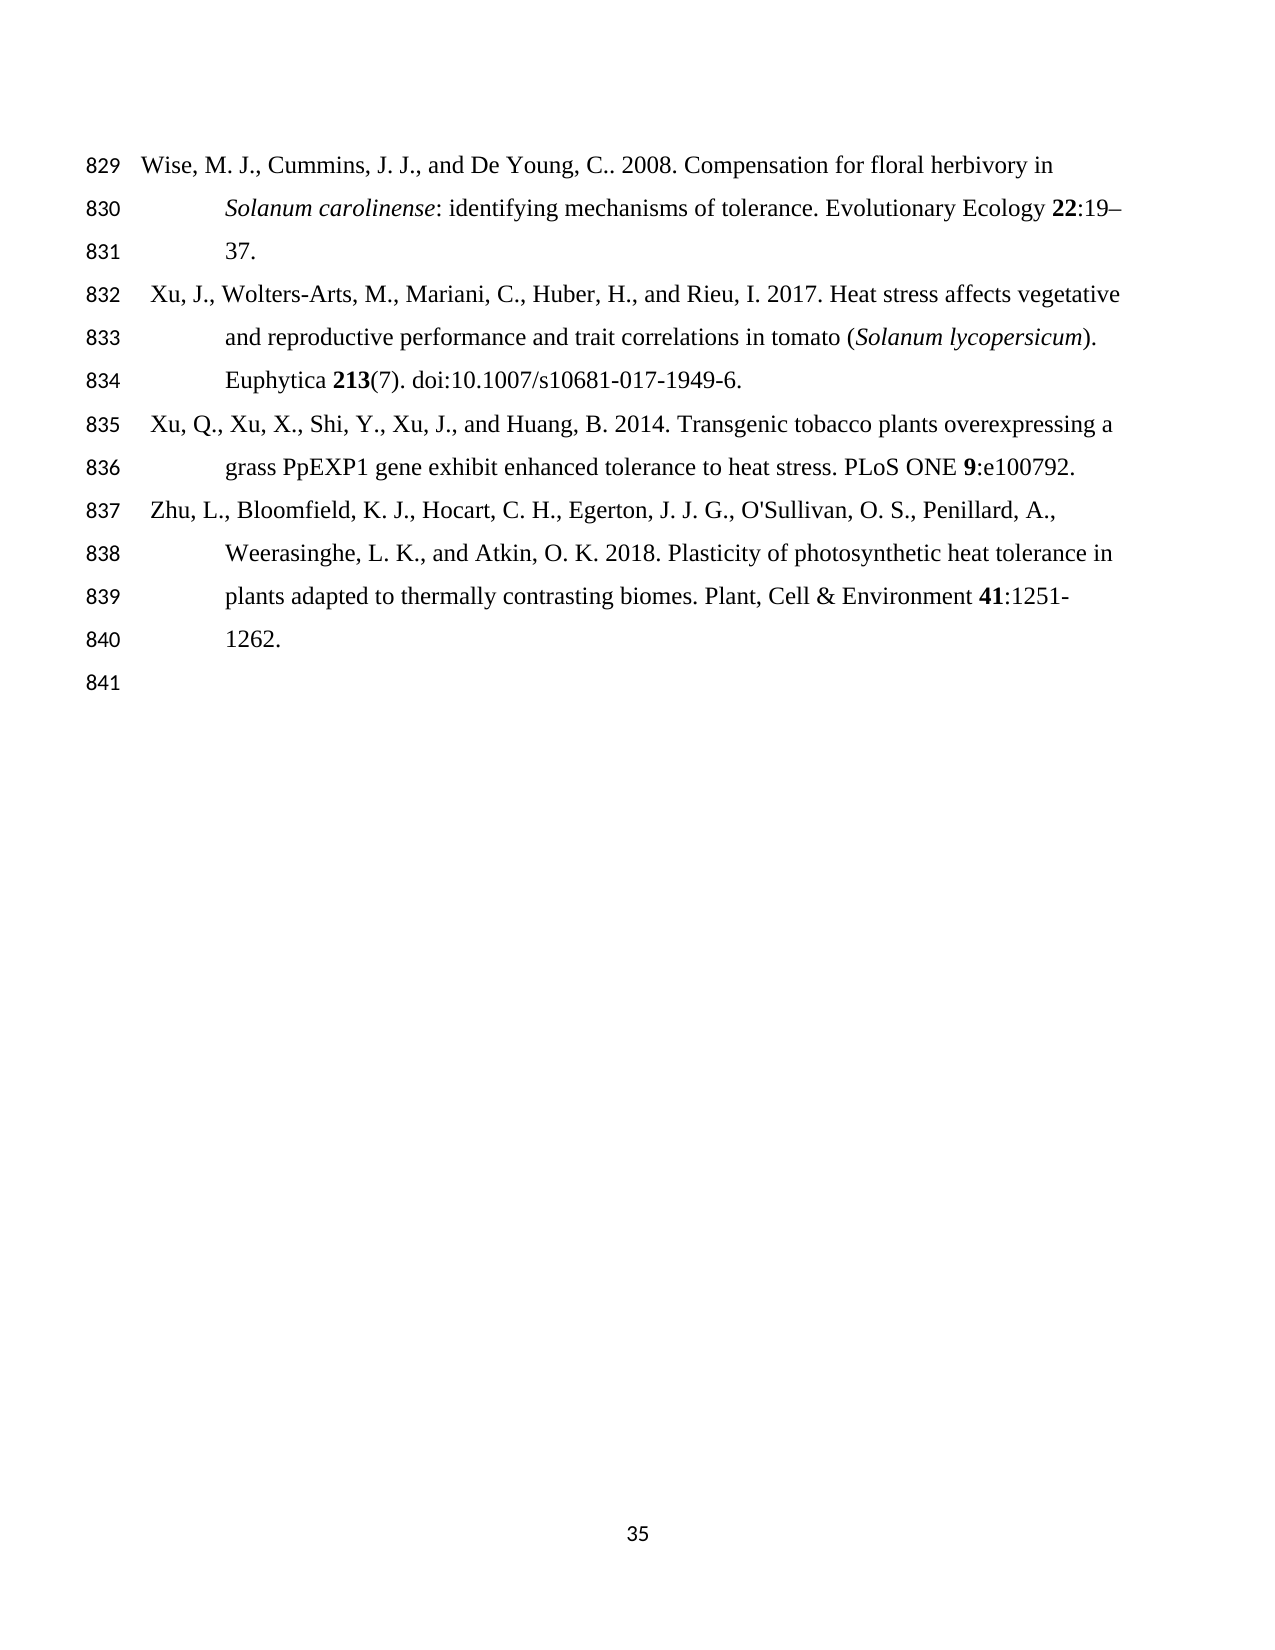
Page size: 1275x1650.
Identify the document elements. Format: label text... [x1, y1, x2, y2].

text Xu, Q., Xu, X., Shi, Y., Xu, J., and Huang, B. 2014. Transgenic tobacco plants overexpressing a grass PpEXP1 gene exhibit enhanced tolerance to heat stress. PLoS ONE 9:e100792. [150, 409, 1125, 481]
text Zhu, L., Bloomfield, K. J., Hocart, C. H., Egerton, J. J. G., O'Sullivan, O. S., Penillard, A., Weerasinghe, L. K., and Atkin, O. K. 2018. Plasticity of photosynthetic heat tolerance in plants adapted to thermally contrasting biomes. Plant, Cell & Environment 41:1251-1262. [150, 495, 1125, 653]
text Xu, J., Wolters-Arts, M., Mariani, C., Huber, H., and Rieu, I. 2017. Heat stress affects vegetative and reproductive performance and trait correlations in tomato (Solanum lycopersicum). Euphytica 213(7). doi:10.1007/s10681-017-1949-6. [150, 279, 1125, 394]
text Wise, M. J., Cummins, J. J., and De Young, C.. 2008. Compensation for floral herbivory in Solanum carolinense: identifying mechanisms of tolerance. Evolutionary Ecology 22:19–37. [141, 150, 1125, 265]
